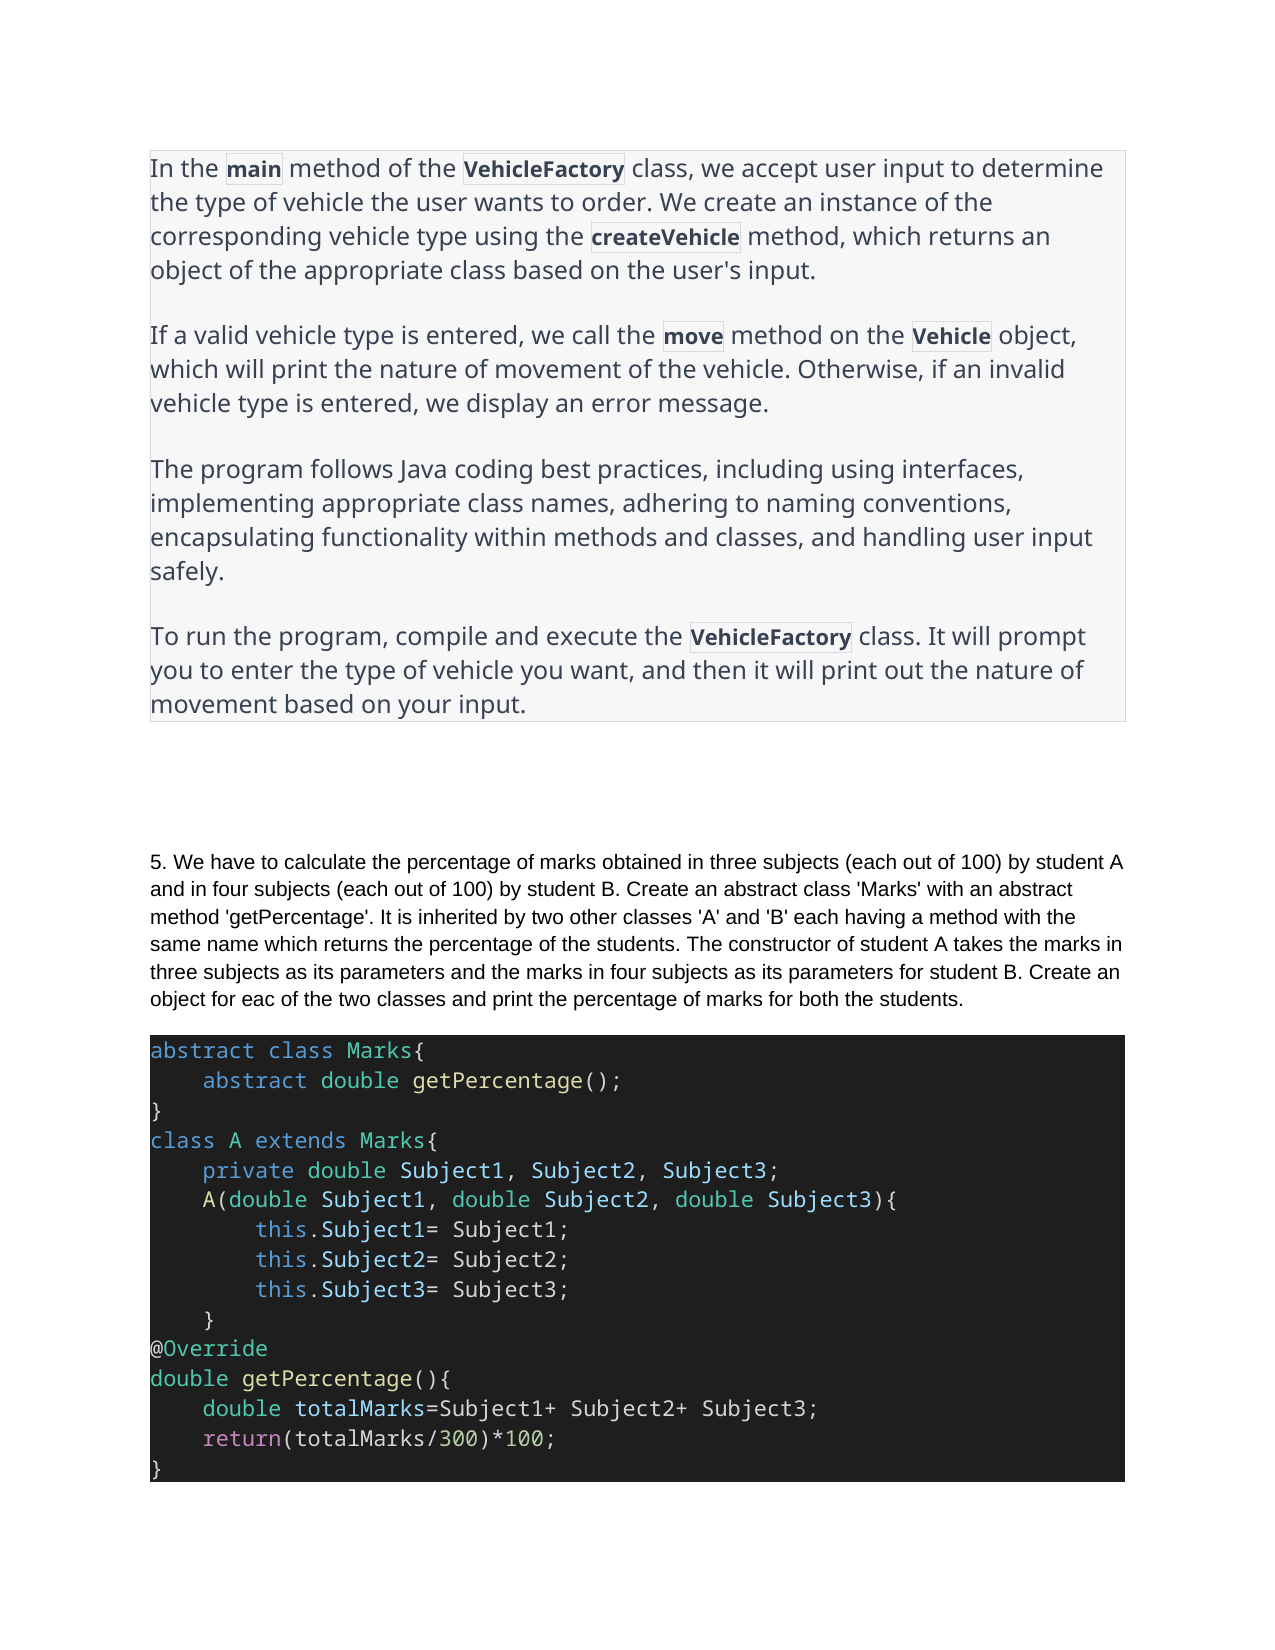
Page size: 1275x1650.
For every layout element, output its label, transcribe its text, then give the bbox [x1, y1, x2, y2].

text abstract class Marks{ [150, 1035, 1125, 1065]
text A(double Subject1, double Subject2, double Subject3){ [150, 1184, 1125, 1214]
text If a valid vehicle type is entered, we call the move method on the Vehicle object, which will print the nature of movement of the vehicle. Otherwise, if an invalid vehicle type is entered, we display an error message. [151, 317, 1125, 420]
text class A extends Marks{ [150, 1125, 1125, 1154]
text } [150, 1095, 1125, 1125]
text To run the program, compile and execute the VehicleFactory class. It will prompt you to enter the type of vehicle you want, and then it will print out the nature of movement based on your input. [151, 618, 1125, 721]
text private double Subject1, Subject2, Subject3; [150, 1154, 1125, 1184]
text this.Subject1= Subject1; [150, 1214, 1125, 1244]
text } [150, 1452, 1125, 1482]
text this.Subject3= Subject3; [150, 1274, 1125, 1303]
text abstract double getPercentage(); [150, 1065, 1125, 1095]
text this.Subject2= Subject2; [150, 1244, 1125, 1274]
text } [150, 1303, 1125, 1333]
text @Override [150, 1333, 1125, 1363]
text return(totalMarks/300)*100; [150, 1423, 1125, 1452]
text double getPercentage(){ [150, 1363, 1125, 1393]
text In the main method of the VehicleFactory class, we accept user input to determine the type of vehicle the user wants to order. We create an instance of the corresponding vehicle type using the createVehicle method, which returns an object of the appropriate class based on the user's input. [151, 151, 1125, 287]
text The program follows Java coding best practices, including using interfaces, implementing appropriate class names, adhering to naming conventions, encapsulating functionality within methods and classes, and handling user input safely. [151, 451, 1125, 588]
text double totalMarks=Subject1+ Subject2+ Subject3; [150, 1393, 1125, 1423]
text 5. We have to calculate the percentage of marks obtained in three subjects (each out of 100) by student A and in four subjects (each out of 100) by student B. Create an abstract class 'Marks' with an abstract method 'getPercentage'. It is inherited by two other classes 'A' and 'B' each having a method with the same name which returns the percentage of the students. The constructor of student A takes the marks in three subjects as its parameters and the marks in four subjects as its parameters for student B. Create an object for eac of the two classes and print the percentage of marks for both the students. [150, 849, 1125, 1011]
